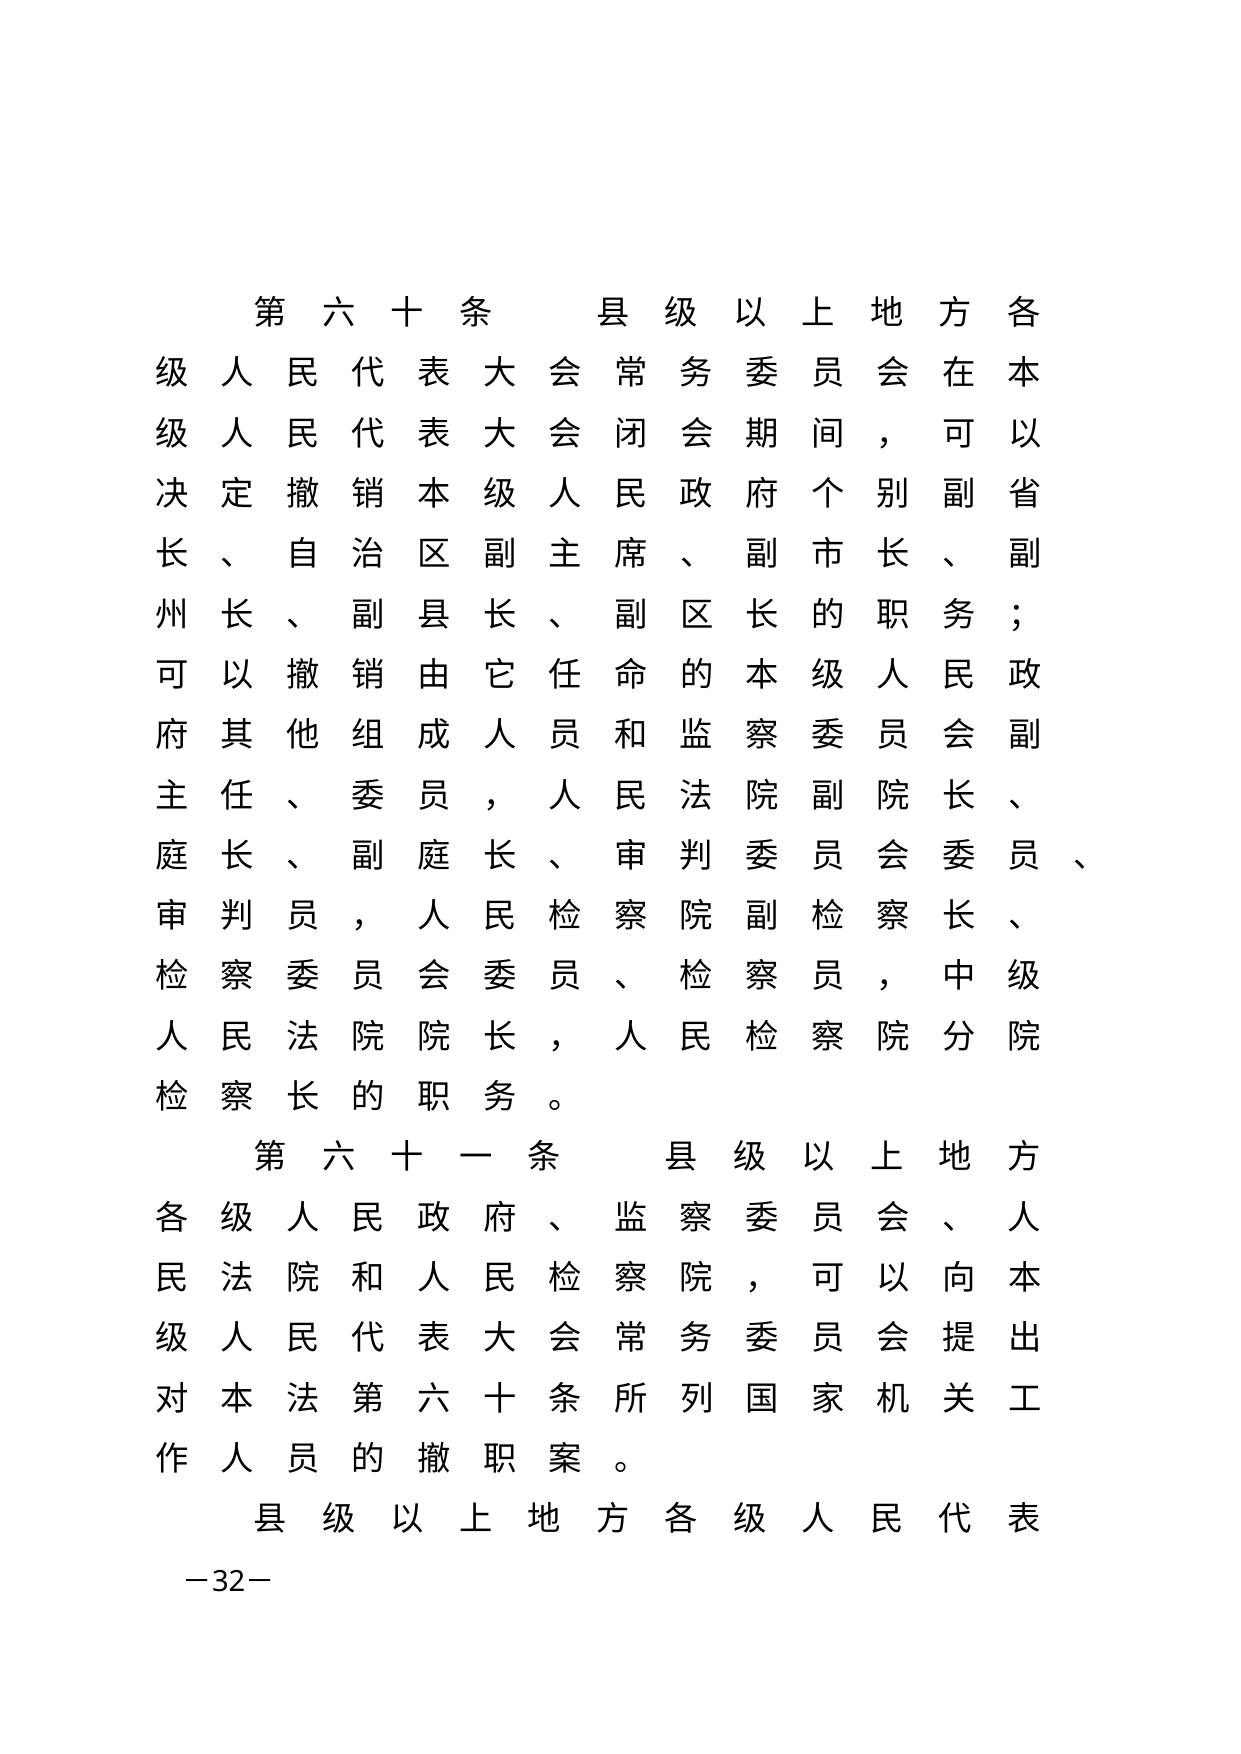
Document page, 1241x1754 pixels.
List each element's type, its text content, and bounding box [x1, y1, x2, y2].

text 县级以上地方各级人民代表大会常务委员会主任会议，可以向常务委员会提出对本法第六十条所列国家机关工作人员的撤职案。 [155, 1486, 1073, 1546]
text 第六十条 县级以上地方各级人民代表大会常务委员会在本级人民代表大会闭会期间，可以决定撤销本级人民政府个别副省长、自治区副主席、副市长、副州长、副县长、副区长的职务；可以撤销由它任命的本级人民政府其他组成人员和监察委员会副主任、委员，人民法院副院长、庭长、副庭长、审判委员会委员、审判员，人民检察院副检察长、检察委员会委员、检察员，中级人民法院院长，人民检察院分院检察长的职务。 [155, 280, 1073, 1124]
text 第六十一条 县级以上地方各级人民政府、监察委员会、人民法院和人民检察院，可以向本级人民代表大会常务委员会提出对本法第六十条所列国家机关工作人员的撤职案。 [155, 1124, 1073, 1486]
